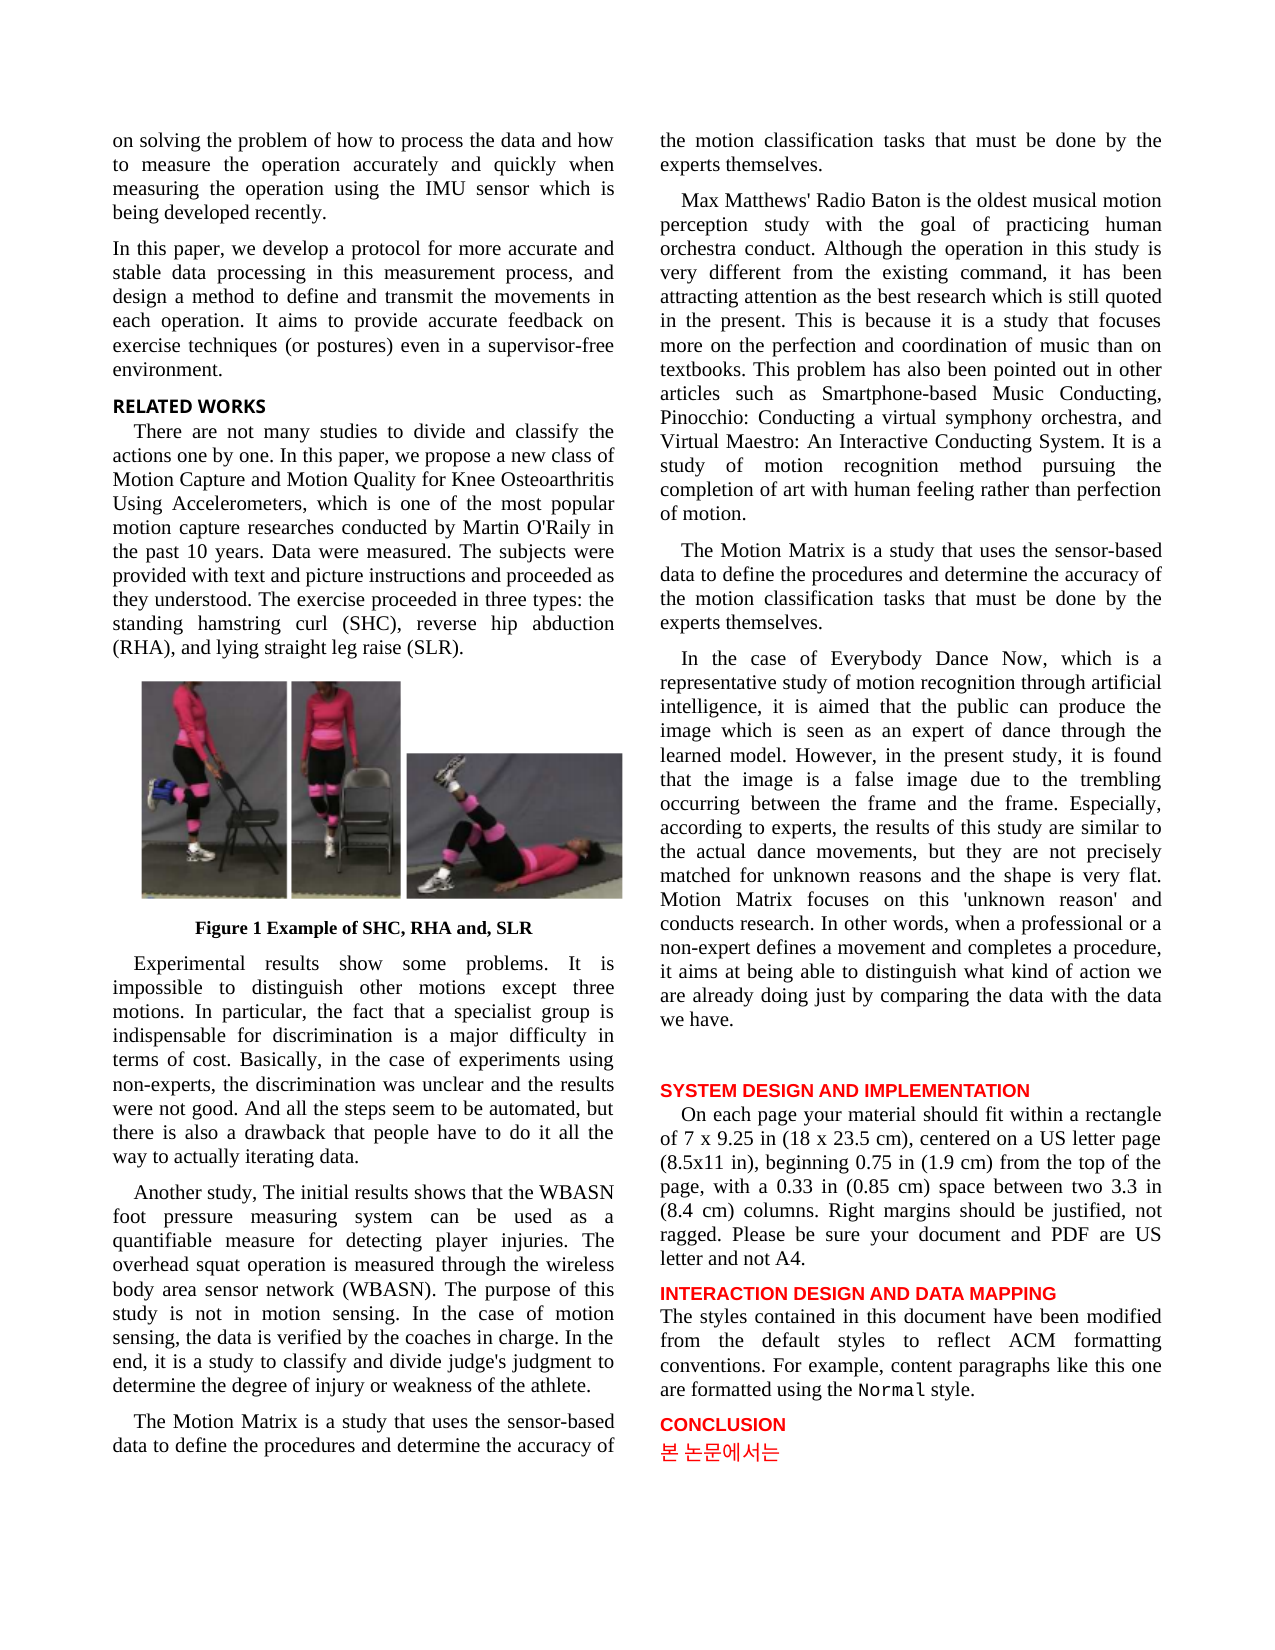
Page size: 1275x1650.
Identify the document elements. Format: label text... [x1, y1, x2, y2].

text The Motion Matrix is ​​a study that uses the sensor-based data to define the procedures and determine the accuracy of the motion classification tasks that must be done by the experts themselves. [660, 127, 1162, 176]
subtitle Conclusion [660, 1414, 1162, 1436]
text Experimental results show some problems. It is impossible to distinguish other motions except three motions. In particular, the fact that a specialist group is indispensable for discrimination is a major difficulty in terms of cost. Basically, in the case of experiments using non-experts, the discrimination was unclear and the results were not good. And all the steps seem to be automated, but there is also a drawback that people have to do it all the way to actually iterating data. [112, 951, 615, 1168]
text Figure 1 Example of SHC, RHA and, SLR [112, 917, 615, 939]
text There are not many studies to divide and classify the actions one by one. In this paper, we propose a new class of Motion Capture and Motion Quality for Knee Osteoarthritis Using Accelerometers, which is one of the most popular motion capture researches conducted by Martin O'Raily in the past 10 years. Data were measured. The subjects were provided with text and picture instructions and proceeded as they understood. The exercise proceeded in three types: the standing hamstring curl (SHC), reverse hip abduction (RHA), and lying straight leg raise (SLR). [112, 419, 615, 659]
text 본 논문에서는 [660, 1436, 1162, 1466]
text In this paper, we develop a protocol for more accurate and stable data processing in this measurement process, and design a method to define and transmit the movements in each operation. It aims to provide accurate feedback on exercise techniques (or postures) even in a supervisor-free environment. [112, 236, 615, 381]
text Max Matthews' Radio Baton is the oldest musical motion perception study with the goal of practicing human orchestra conduct. Although the operation in this study is very different from the existing command, it has been attracting attention as the best research which is still quoted in the present. This is because it is a study that focuses more on the perfection and coordination of music than on textbooks. This problem has also been pointed out in other articles such as Smartphone-based Music Conducting, Pinocchio: Conducting a virtual symphony orchestra, and Virtual Maestro: An Interactive Conducting System. It is a study of motion recognition method pursuing the completion of art with human feeling rather than perfection of motion. [660, 188, 1162, 525]
picture [133, 671, 636, 905]
subtitle SYSTEM DESIGN AND IMPLEMENTATION [660, 1080, 1162, 1102]
subtitle related works [112, 393, 615, 419]
text On each page your material should fit within a rectangle of 7 x 9.25 in (18 x 23.5 cm), centered on a US letter page (8.5x11 in), beginning 0.75 in (1.9 cm) from the top of the page, with a 0.33 in (0.85 cm) space between two 3.3 in (8.4 cm) columns. Right margins should be justified, not ragged. Please be sure your document and PDF are US letter and not A4. [660, 1102, 1162, 1270]
text Another study, The initial results shows that the WBASN foot pressure measuring system can be used as a quantifiable measure for detecting player injuries. The overhead squat operation is measured through the wireless body area sensor network (WBASN). The purpose of this study is not in motion sensing. In the case of motion sensing, the data is verified by the coaches in charge. In the end, it is a study to classify and divide judge's judgment to determine the degree of injury or weakness of the athlete. [112, 1180, 615, 1397]
text The Motion Matrix is ​​a study that uses the sensor-based data to define the procedures and determine the accuracy of the motion classification tasks that must be done by the experts themselves. [660, 537, 1162, 634]
text In the case of Everybody Dance Now, which is a representative study of motion recognition through artificial intelligence, it is aimed that the public can produce the image which is seen as an expert of dance through the learned model. However, in the present study, it is found that the image is a false image due to the trembling occurring between the frame and the frame. Especially, according to experts, the results of this study are similar to the actual dance movements, but they are not precisely matched for unknown reasons and the shape is very flat. Motion Matrix focuses on this 'unknown reason' and conducts research. In other words, when a professional or a non-expert defines a movement and completes a procedure, it aims at being able to distinguish what kind of action we are already doing just by comparing the data with the data we have. [660, 646, 1162, 1031]
text The Motion Matrix is ​​a study that uses the sensor-based data to define the procedures and determine the accuracy of the motion classification tasks that must be done by the experts themselves. [112, 1409, 615, 1457]
subtitle Interaction design and data mapping [660, 1283, 1162, 1304]
text The styles contained in this document have been modified from the default styles to reflect ACM formatting conventions. For example, content paragraphs like this one are formatted using the Normal style. [660, 1304, 1162, 1402]
